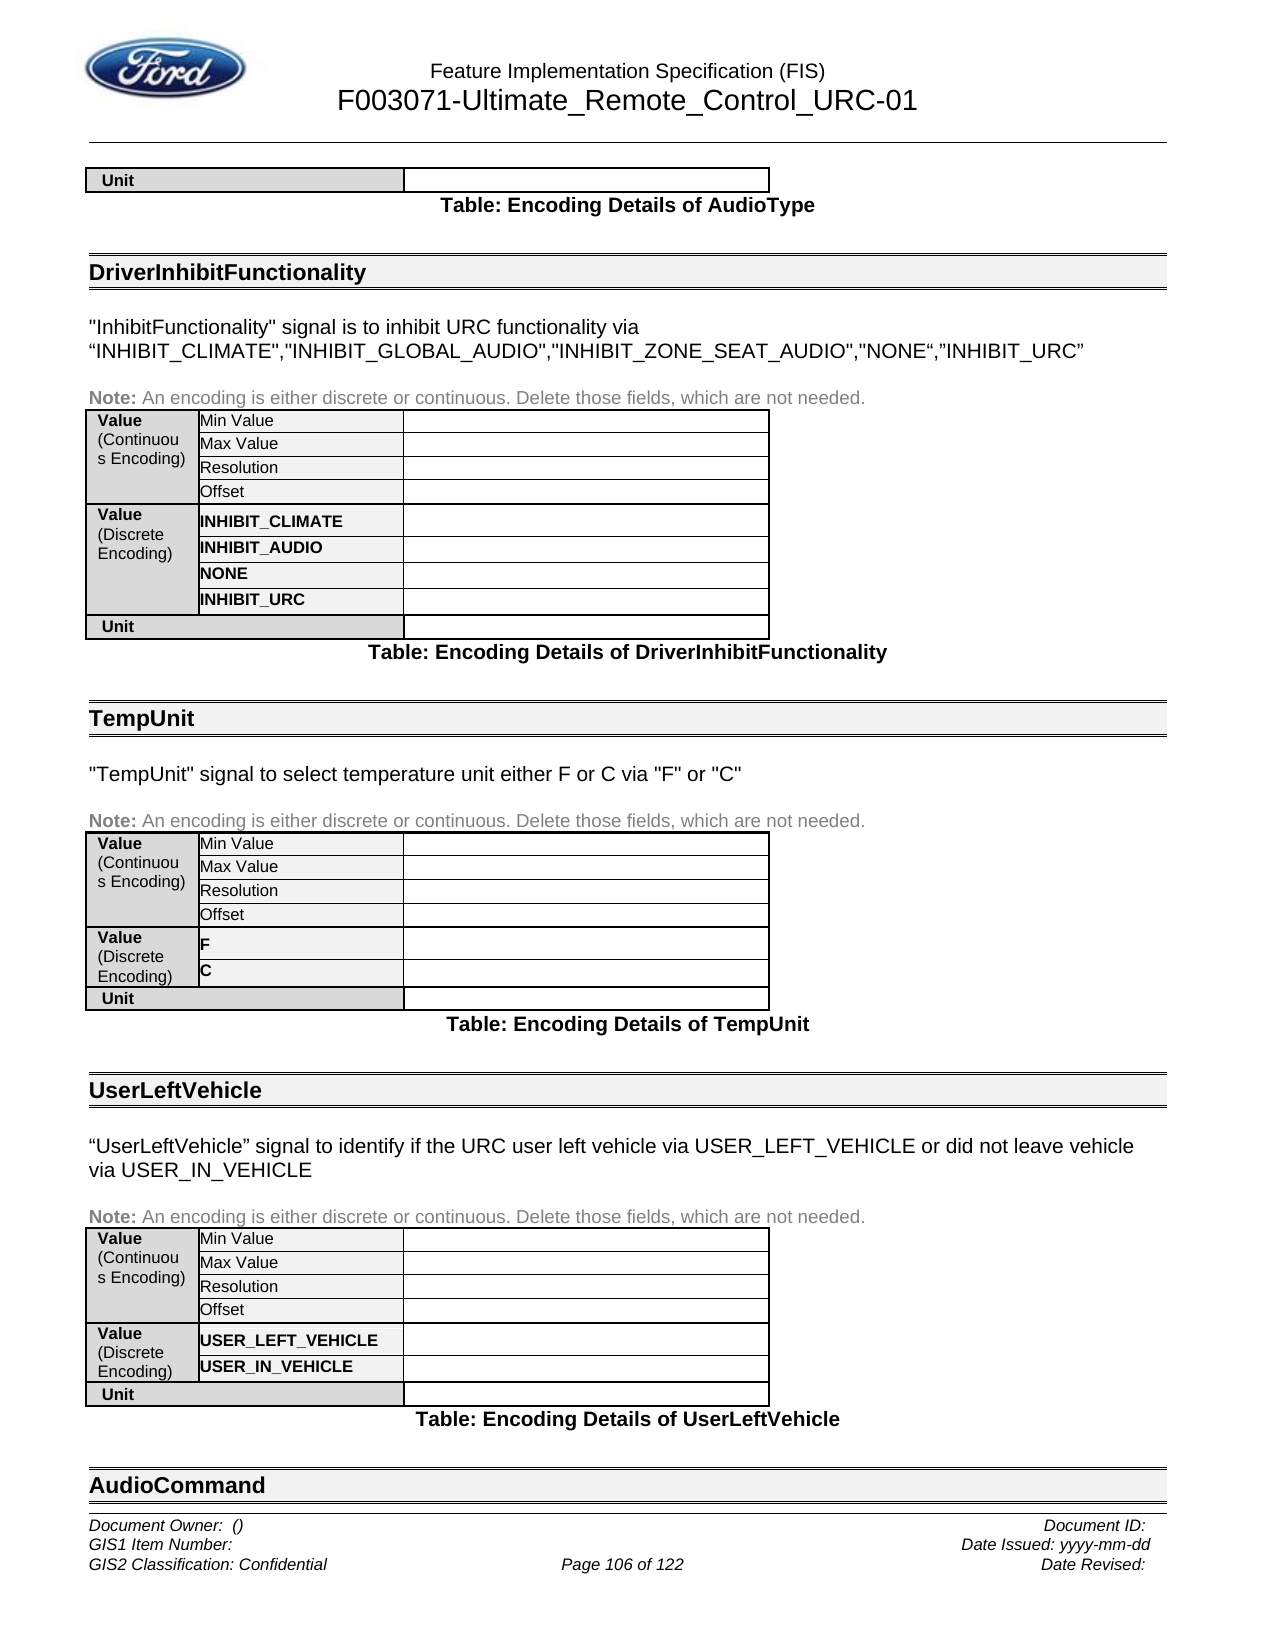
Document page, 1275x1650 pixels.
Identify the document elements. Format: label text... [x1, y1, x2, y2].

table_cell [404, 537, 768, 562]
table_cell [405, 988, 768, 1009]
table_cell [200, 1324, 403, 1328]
text Note: An encoding is either discrete or continuous. Delete those fields, which are not needed. [89, 1205, 1167, 1227]
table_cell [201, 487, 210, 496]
text TempUnit [89, 703, 1167, 734]
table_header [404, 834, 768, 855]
text "TempUnit" signal to select temperature unit either F or C via "F" or "C" [89, 762, 1167, 786]
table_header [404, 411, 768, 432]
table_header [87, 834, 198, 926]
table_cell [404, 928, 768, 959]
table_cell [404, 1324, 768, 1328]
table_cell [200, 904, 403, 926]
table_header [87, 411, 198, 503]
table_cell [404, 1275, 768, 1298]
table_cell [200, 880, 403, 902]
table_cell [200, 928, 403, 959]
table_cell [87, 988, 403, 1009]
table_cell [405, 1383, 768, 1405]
text Table: Encoding Details of DriverInhibitFunctionality [89, 640, 1167, 664]
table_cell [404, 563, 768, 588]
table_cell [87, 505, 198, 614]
text “UserLeftVehicle” signal to identify if the URC user left vehicle via USER_LEFT_VEHICLE or did not leave vehicle via USER_IN_VEHICLE [89, 1133, 1167, 1181]
text Table: Encoding Details of TempUnit [89, 1011, 1167, 1035]
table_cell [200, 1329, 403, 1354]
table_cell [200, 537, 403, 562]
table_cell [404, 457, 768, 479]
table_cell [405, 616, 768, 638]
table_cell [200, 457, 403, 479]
text Note: An encoding is either discrete or continuous. Delete those fields, which are not needed. [89, 810, 1167, 831]
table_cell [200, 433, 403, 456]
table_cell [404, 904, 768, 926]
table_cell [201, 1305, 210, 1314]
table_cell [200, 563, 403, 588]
text "InhibitFunctionality" signal is to inhibit URC functionality via “INHIBIT_CLIMATE","INHIBIT_GLOBAL_AUDIO","INHIBIT_ZONE_SEAT_AUDIO","NONE“,”INHIBIT_URC” [89, 315, 1167, 363]
text UserLeftVehicle [89, 1075, 1167, 1105]
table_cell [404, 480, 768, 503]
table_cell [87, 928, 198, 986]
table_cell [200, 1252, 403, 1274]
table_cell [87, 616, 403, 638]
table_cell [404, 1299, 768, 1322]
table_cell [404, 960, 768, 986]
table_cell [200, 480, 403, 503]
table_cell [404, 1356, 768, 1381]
text Note: An encoding is either discrete or continuous. Delete those fields, which are not needed. [89, 387, 1167, 408]
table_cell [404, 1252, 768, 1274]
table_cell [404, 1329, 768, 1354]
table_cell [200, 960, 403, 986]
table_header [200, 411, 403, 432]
text DriverInhibitFunctionality [89, 256, 1167, 287]
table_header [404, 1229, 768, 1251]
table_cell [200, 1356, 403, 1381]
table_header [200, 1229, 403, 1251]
text Table: Encoding Details of AudioType [89, 193, 1167, 217]
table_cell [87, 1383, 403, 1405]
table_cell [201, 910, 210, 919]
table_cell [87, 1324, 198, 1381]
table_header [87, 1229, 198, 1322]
text AudioCommand [89, 1470, 1167, 1501]
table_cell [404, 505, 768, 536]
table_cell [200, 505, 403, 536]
picture [65, 18, 266, 119]
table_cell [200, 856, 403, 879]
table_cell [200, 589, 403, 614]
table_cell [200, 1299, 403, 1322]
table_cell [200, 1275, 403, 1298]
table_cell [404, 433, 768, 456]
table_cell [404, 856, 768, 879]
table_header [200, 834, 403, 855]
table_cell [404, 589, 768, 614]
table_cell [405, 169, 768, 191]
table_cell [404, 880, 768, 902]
text Table: Encoding Details of UserLeftVehicle [89, 1407, 1167, 1431]
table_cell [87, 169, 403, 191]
